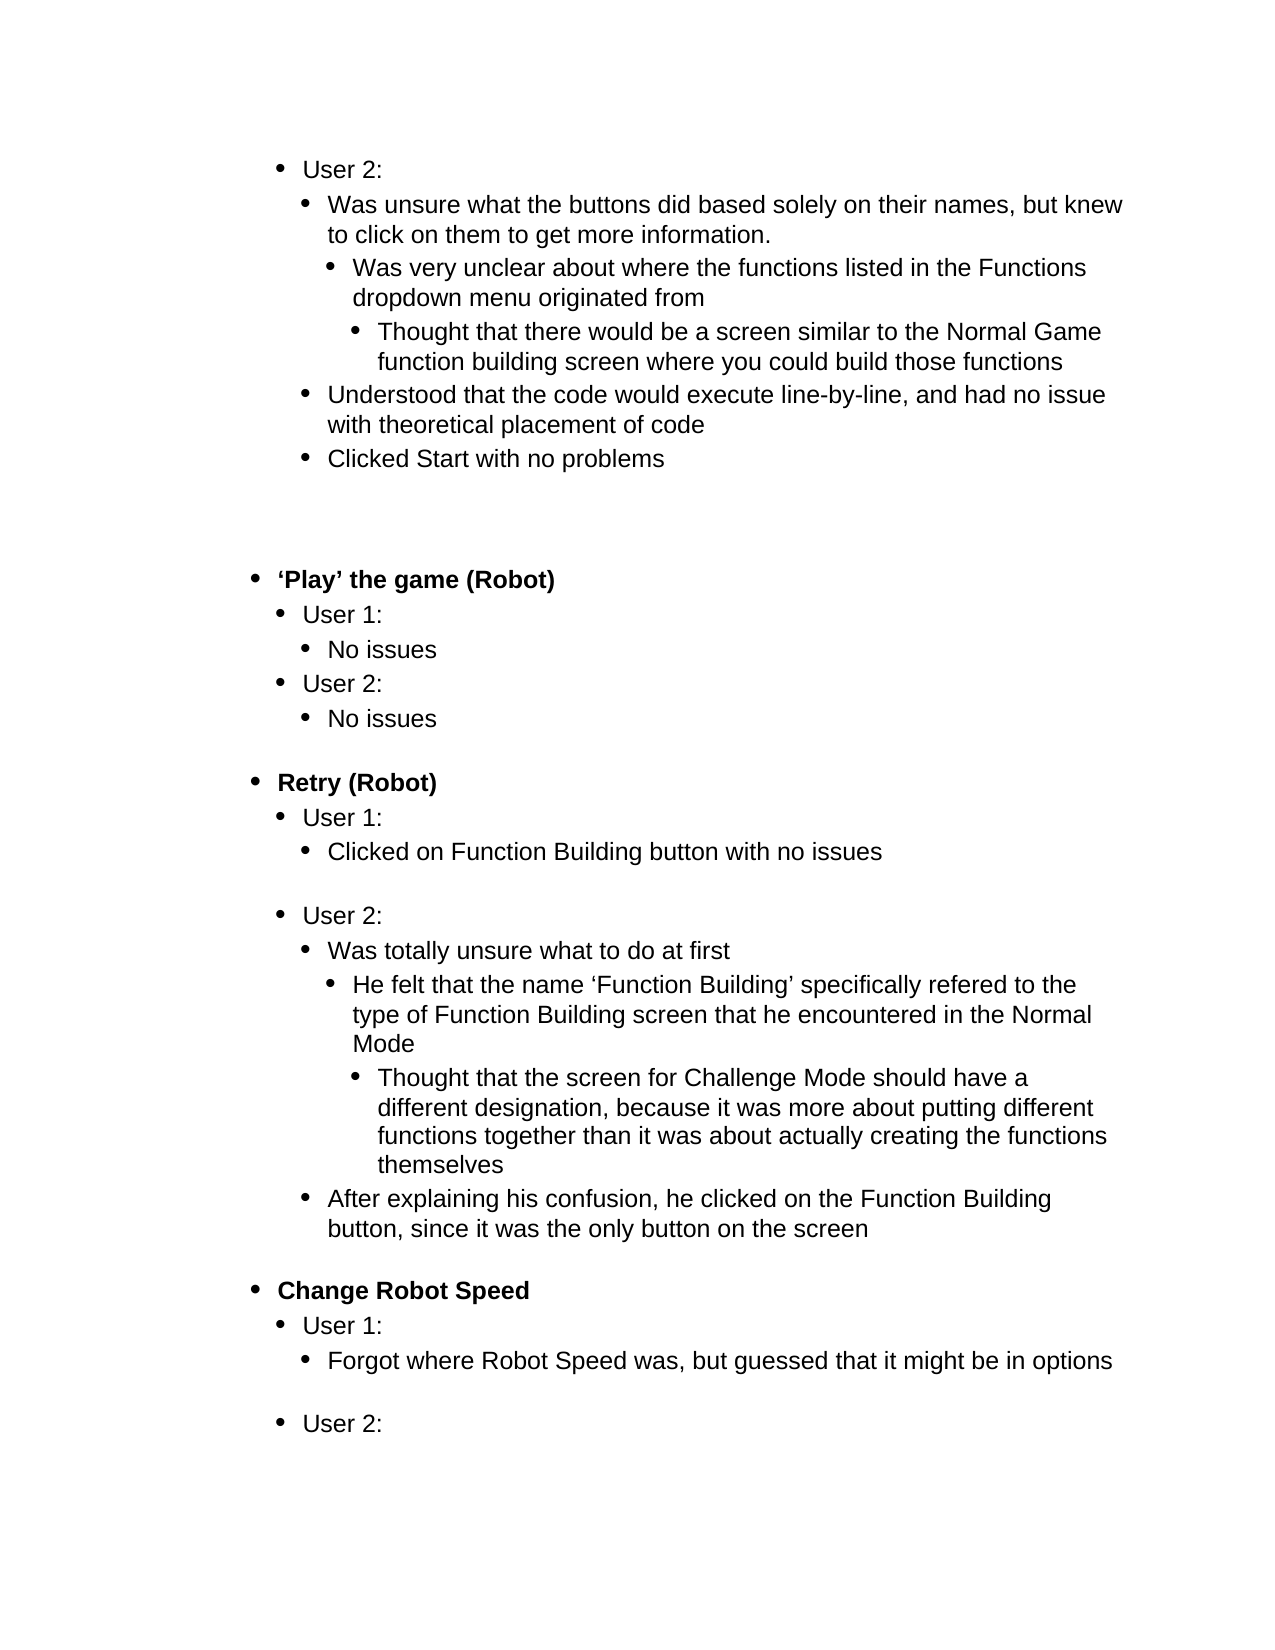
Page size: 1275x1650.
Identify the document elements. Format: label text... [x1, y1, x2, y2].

list Was totally unsure what to do at first [300, 931, 1125, 965]
list User 2: [275, 1404, 1125, 1439]
list No issues [300, 699, 1125, 734]
list Was very unclear about where the functions listed in the Functions dropdown menu originated from [325, 248, 1125, 312]
list User 1: [275, 797, 1125, 832]
list ‘Play’ the game (Robot) [250, 560, 1125, 595]
list User 2: [275, 664, 1125, 699]
list Thought that the screen for Challenge Mode should have a different designation, because it was more about putting different functions together than it was about actually creating the functions themselves [350, 1058, 1125, 1179]
list After explaining his confusion, he clicked on the Function Building button, since it was the only button on the screen [300, 1179, 1125, 1242]
list No issues [300, 629, 1125, 664]
list Was unsure what the buttons did based solely on their names, but knew to click on them to get more information. [300, 185, 1125, 248]
list Change Robot Speed [250, 1271, 1125, 1306]
list Retry (Robot) [250, 763, 1125, 797]
list Thought that there would be a screen similar to the Normal Game function building screen where you could build those functions [350, 312, 1125, 375]
list User 2: [275, 896, 1125, 931]
list Clicked Start with no problems [300, 439, 1125, 474]
list Understood that the code would execute line-by-line, and had no issue with theoretical placement of code [300, 375, 1125, 439]
list User 1: [275, 1306, 1125, 1341]
list User 1: [275, 595, 1125, 629]
list User 2: [275, 150, 1125, 185]
list Clicked on Function Building button with no issues [300, 832, 1125, 867]
list Forgot where Robot Speed was, but guessed that it might be in options [300, 1341, 1125, 1375]
list He felt that the name ‘Function Building’ specifically refered to the type of Function Building screen that he encountered in the Normal Mode [325, 965, 1125, 1058]
